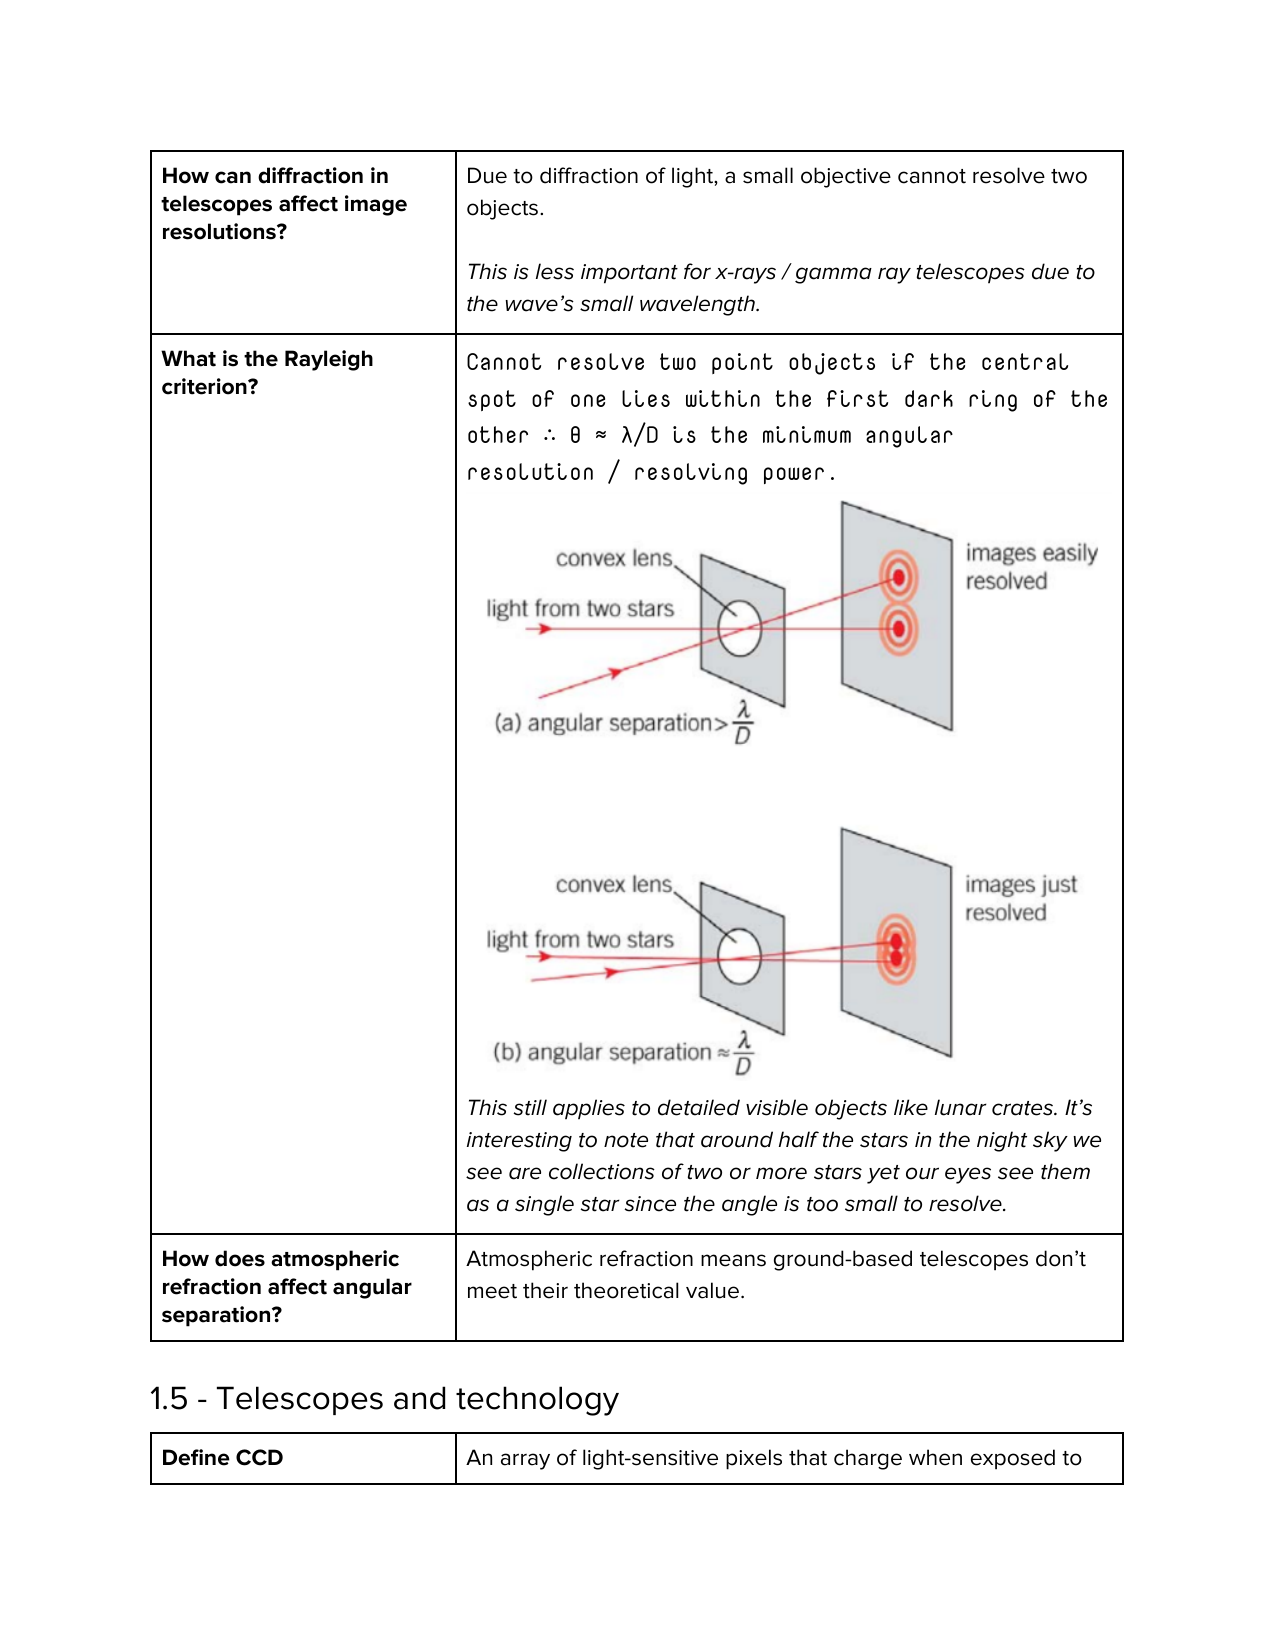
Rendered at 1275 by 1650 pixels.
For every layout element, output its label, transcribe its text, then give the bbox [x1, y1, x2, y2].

subtitle 1.5 - Telescopes and technology [150, 1379, 1125, 1420]
table_cell Cannot resolve two point objects if the central spot of one lies within the first dark ring of the other ∴ θ ≈ λ/D is the minimum angular resolution / resolving power. This still applies to detailed visible objects like lunar crates. It’s interesting to note that around half the stars in the night sky we see are collections of two or more stars yet our eyes see them as a single star since the angle is too small to resolve. [457, 335, 1122, 1233]
table_header Define CCD [152, 1434, 455, 1483]
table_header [457, 1434, 1122, 1483]
table_cell What is the Rayleigh criterion? [152, 335, 455, 1233]
table_cell How can diffraction in telescopes affect image resolutions? [152, 152, 455, 333]
table_cell Atmospheric refraction means ground-based telescopes don’t meet their theoretical value. [457, 1235, 1122, 1339]
table_cell Due to diffraction of light, a small objective cannot resolve two objects. This is less important for x-rays / gamma ray telescopes due to the wave’s small wavelength. [457, 152, 1122, 333]
picture [466, 492, 1112, 1091]
table_cell How does atmospheric refraction affect angular separation? [152, 1235, 455, 1339]
